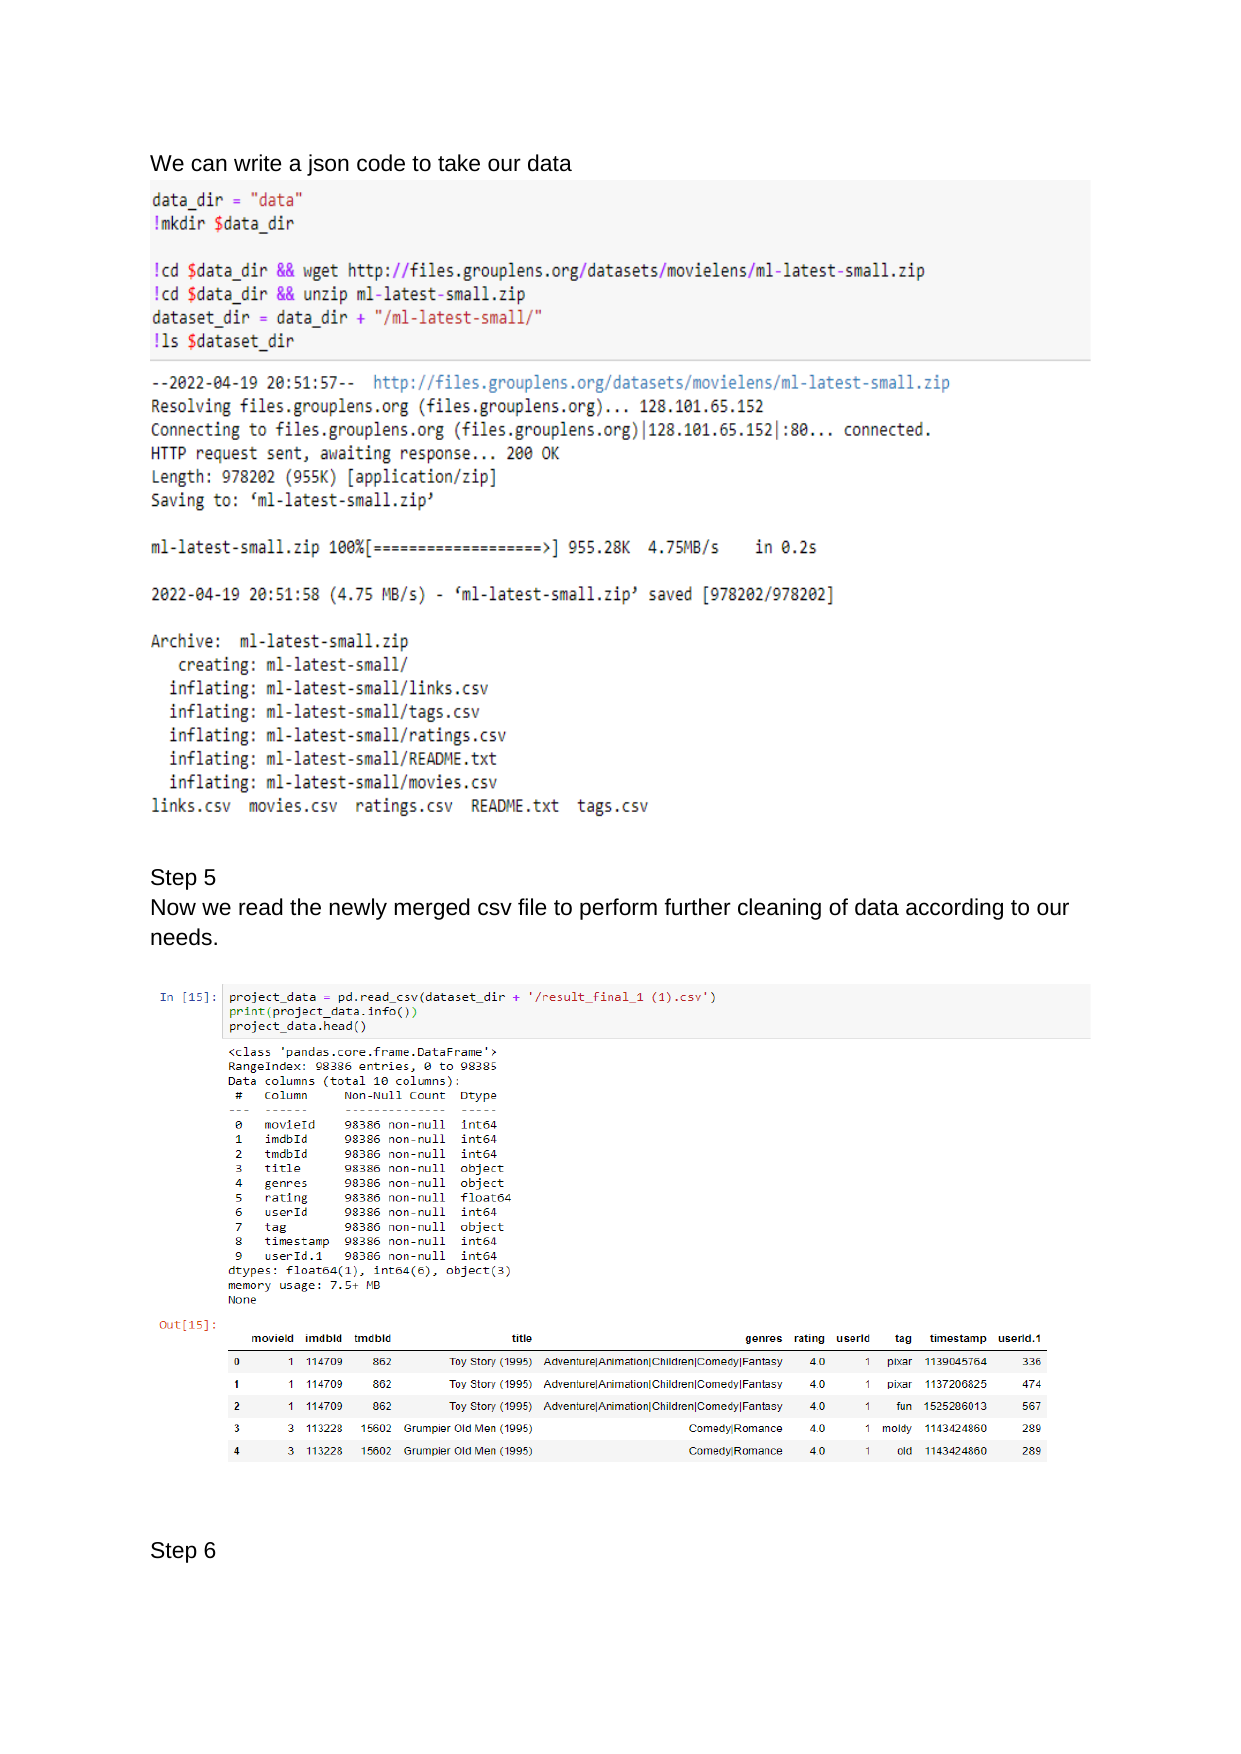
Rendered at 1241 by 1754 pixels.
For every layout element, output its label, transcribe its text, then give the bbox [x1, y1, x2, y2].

text Now we read the newly merged csv file to perform further cleaning of data according to our needs. [150, 894, 1090, 951]
picture [150, 180, 1091, 830]
text We can write a json code to take our data [150, 150, 1090, 180]
picture [150, 984, 1091, 1473]
text Step 6 [150, 1537, 1090, 1563]
text Step 5 [150, 864, 1090, 890]
